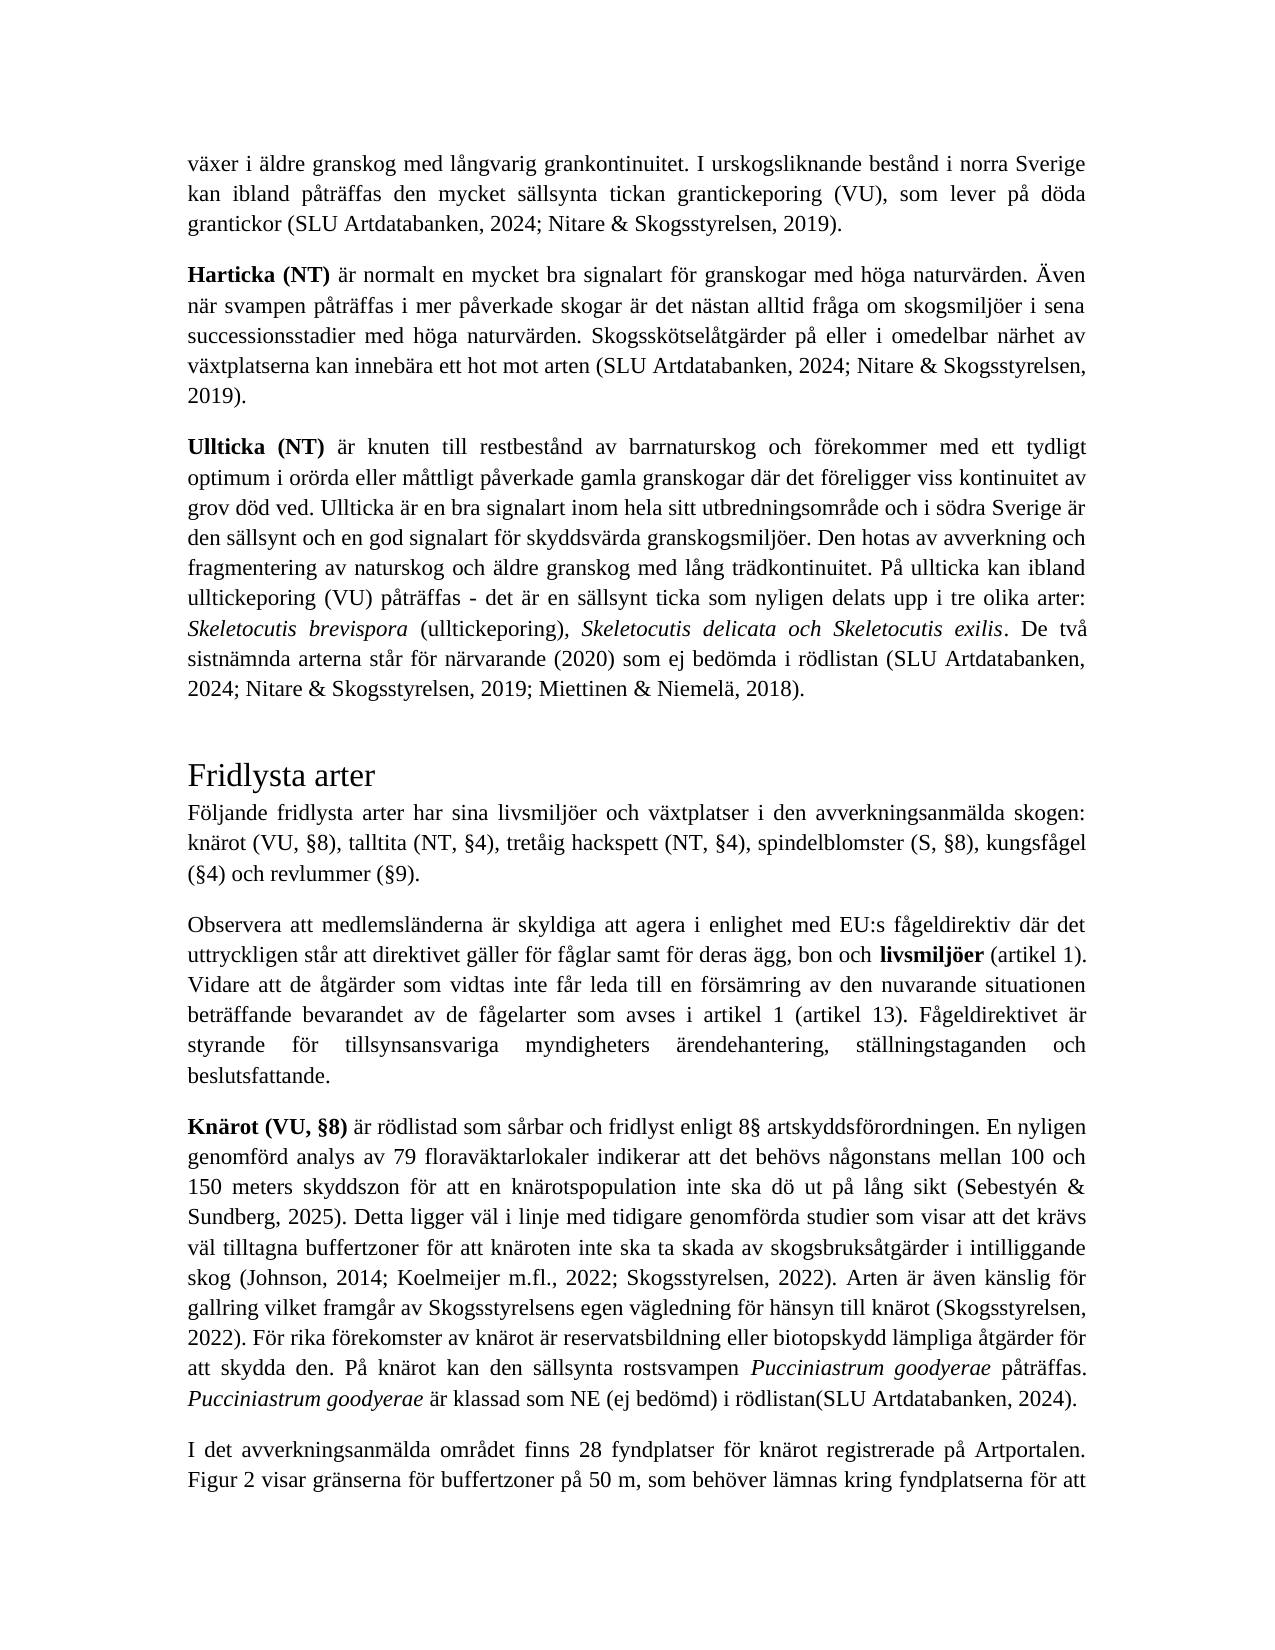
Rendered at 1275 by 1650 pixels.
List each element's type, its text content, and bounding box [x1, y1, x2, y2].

text Knärot (VU, §8) är rödlistad som sårbar och fridlyst enligt 8§ artskyddsförordningen. En nyligen genomförd analys av 79 floraväktarlokaler indikerar att det behövs någonstans mellan 100 och 150 meters skyddszon för att en knärotspopulation inte ska dö ut på lång sikt (Sebestyén & Sundberg, 2025). Detta ligger väl i linje med tidigare genomförda studier som visar att det krävs väl tilltagna buffertzoner för att knäroten inte ska ta skada av skogsbruksåtgärder i intilliggande skog (Johnson, 2014; Koelmeijer m.fl., 2022; Skogsstyrelsen, 2022). Arten är även känslig för gallring vilket framgår av Skogsstyrelsens egen vägledning för hänsyn till knärot (Skogsstyrelsen, 2022). För rika förekomster av knärot är reservatsbildning eller biotopskydd lämpliga åtgärder för att skydda den. På knärot kan den sällsynta rostsvampen Pucciniastrum goodyerae påträffas. Pucciniastrum goodyerae är klassad som NE (ej bedömd) i rödlistan(SLU Artdatabanken, 2024). [187, 1113, 1087, 1411]
text Harticka (NT) är normalt en mycket bra signalart för granskogar med höga naturvärden. Även när svampen påträffas i mer påverkade skogar är det nästan alltid fråga om skogsmiljöer i sena successionsstadier med höga naturvärden. Skogsskötselåtgärder på eller i omedelbar närhet av växtplatserna kan innebära ett hot mot arten (SLU Artdatabanken, 2024; Nitare & Skogsstyrelsen, 2019). [187, 261, 1087, 409]
text Observera att medlemsländerna är skyldiga att agera i enlighet med EU:s fågeldirektiv där det uttryckligen står att direktivet gäller för fåglar samt för deras ägg, bon och livsmiljöer (artikel 1). Vidare att de åtgärder som vidtas inte får leda till en försämring av den nuvarande situationen beträffande bevarandet av de fågelarter som avses i artikel 1 (artikel 13). Fågeldirektivet är styrande för tillsynsansvariga myndigheters ärendehantering, ställningstaganden och beslutsfattande. [187, 911, 1087, 1088]
text Följande fridlysta arter har sina livsmiljöer och växtplatser i den avverkningsanmälda skogen: knärot (VU, §8), talltita (NT, §4), tretåig hackspett (NT, §4), spindelblomster (S, §8), kungsfågel (§4) och revlummer (§9). [187, 799, 1087, 886]
text Ullticka (NT) är knuten till restbestånd av barrnaturskog och förekommer med ett tydligt optimum i orörda eller måttligt påverkade gamla granskogar där det föreligger viss kontinuitet av grov död ved. Ullticka är en bra signalart inom hela sitt utbredningsområde och i södra Sverige är den sällsynt och en god signalart för skyddsvärda granskogsmiljöer. Den hotas av avverkning och fragmentering av naturskog och äldre granskog med lång trädkontinuitet. På ullticka kan ibland ulltickeporing (VU) påträffas - det är en sällsynt ticka som nyligen delats upp i tre olika arter: Skeletocutis brevispora (ulltickeporing), Skeletocutis delicata och Skeletocutis exilis. De två sistnämnda arterna står för närvarande (2020) som ej bedömda i rödlistan (SLU Artdatabanken, 2024; Nitare & Skogsstyrelsen, 2019; Miettinen & Niemelä, 2018). [187, 433, 1087, 701]
subtitle Fridlysta arter [187, 755, 1087, 793]
